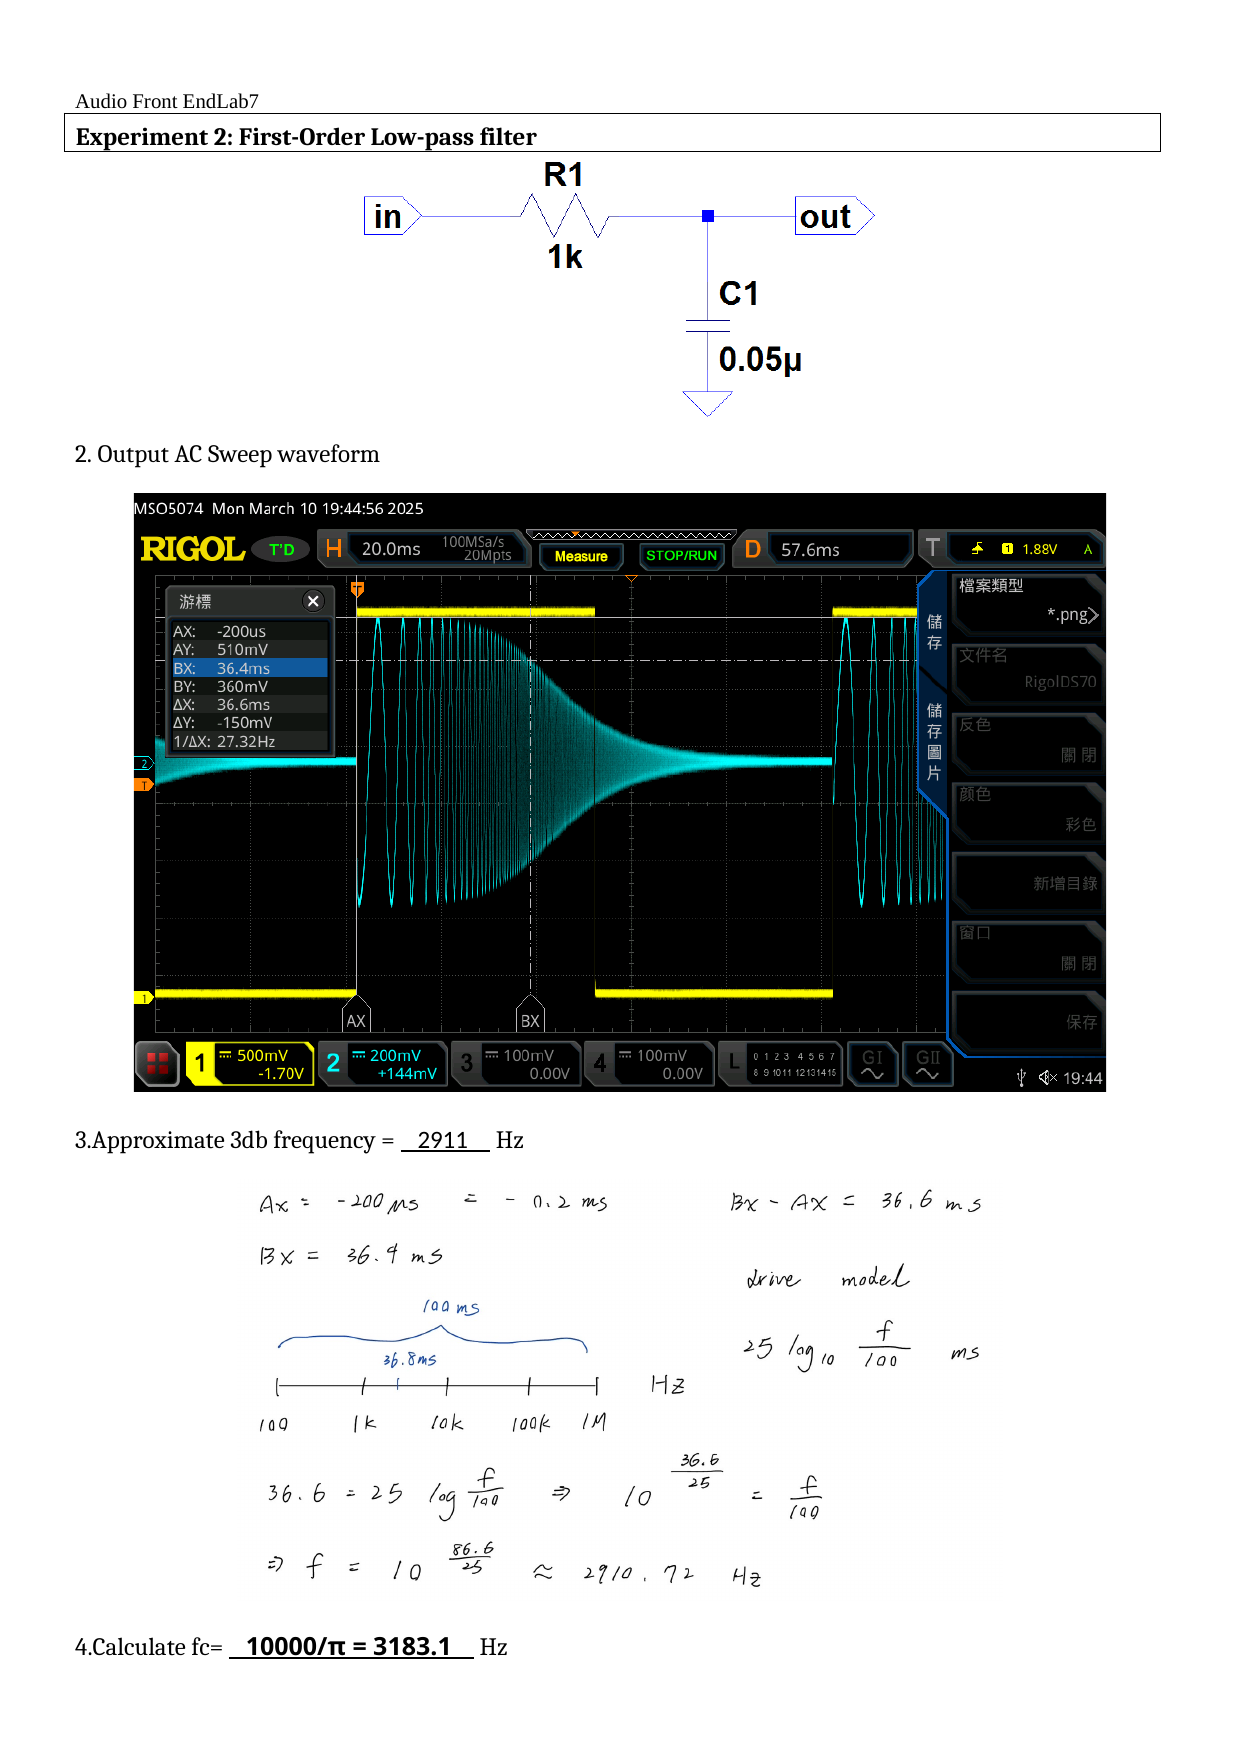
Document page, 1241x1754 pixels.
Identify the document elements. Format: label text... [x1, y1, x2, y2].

picture [363, 152, 877, 432]
table_header Experiment 2: First-Order Low-pass filter [65, 114, 1160, 151]
text 2. Output AC Sweep waveform [75, 431, 1165, 469]
picture [133, 493, 1107, 1092]
text 4.Calculate fc= 10000/π = 3183.1 Hz [75, 1625, 1165, 1663]
text 3.Approximate 3db frequency = 2911 Hz [75, 1117, 1165, 1154]
picture [237, 1179, 1004, 1601]
